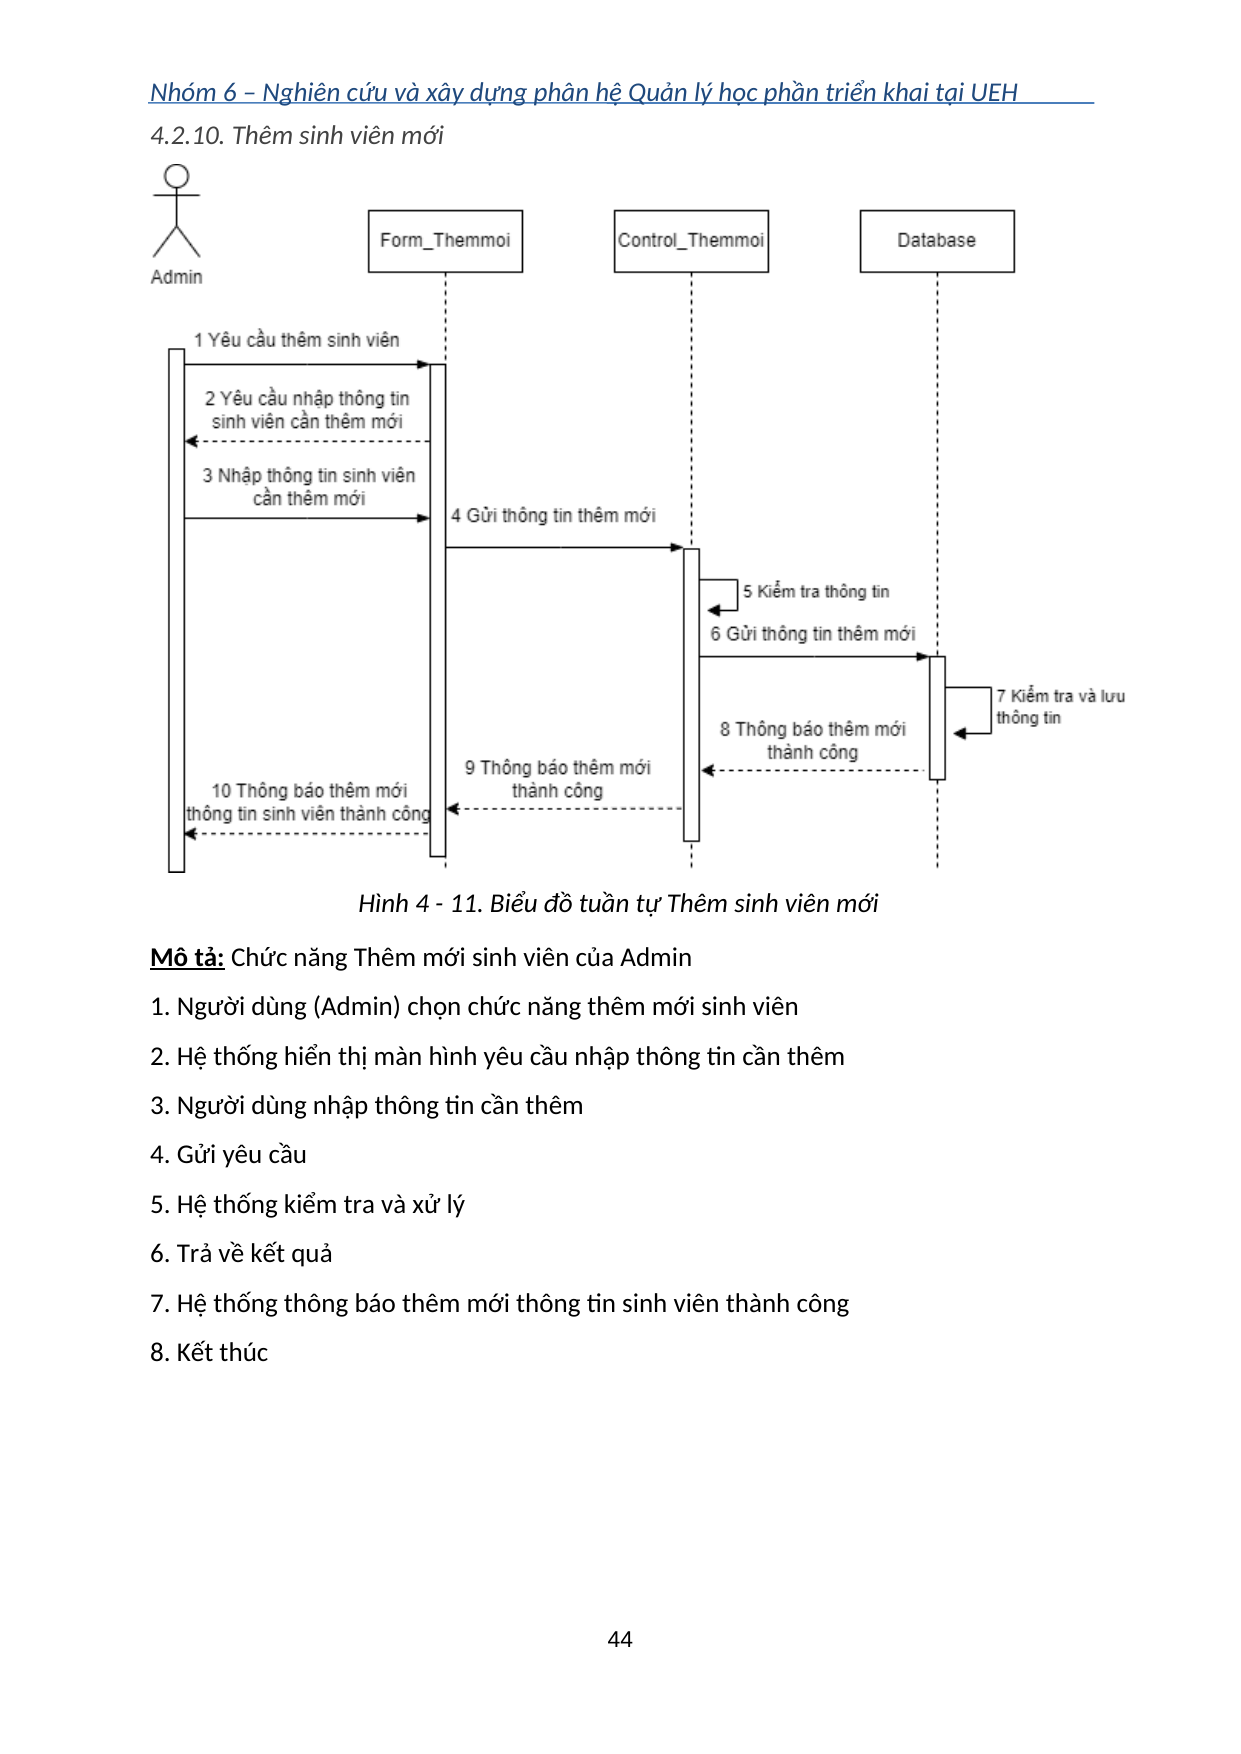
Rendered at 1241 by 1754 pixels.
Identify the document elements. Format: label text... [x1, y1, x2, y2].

text 4. Gửi yêu cầu [150, 1138, 1090, 1171]
text 7. Hệ thống thông báo thêm mới thông tin sinh viên thành công [150, 1286, 1090, 1319]
text 1. Người dùng (Admin) chọn chức năng thêm mới sinh viên [150, 989, 1090, 1022]
subtitle 4.2.10. Thêm sinh viên mới [150, 118, 1090, 151]
text 5. Hệ thống kiểm tra và xử lý [150, 1187, 1090, 1220]
text Hình 4 - 11. Biểu đồ tuần tự Thêm sinh viên mới [150, 886, 1090, 919]
text 3. Người dùng nhập thông tin cần thêm [150, 1088, 1090, 1121]
text Mô tả: Chức năng Thêm mới sinh viên của Admin [150, 940, 1090, 973]
picture [150, 164, 1125, 873]
text 2. Hệ thống hiển thị màn hình yêu cầu nhập thông tin cần thêm [150, 1039, 1090, 1072]
text 8. Kết thúc [150, 1336, 1090, 1369]
text 6. Trả về kết quả [150, 1237, 1090, 1270]
